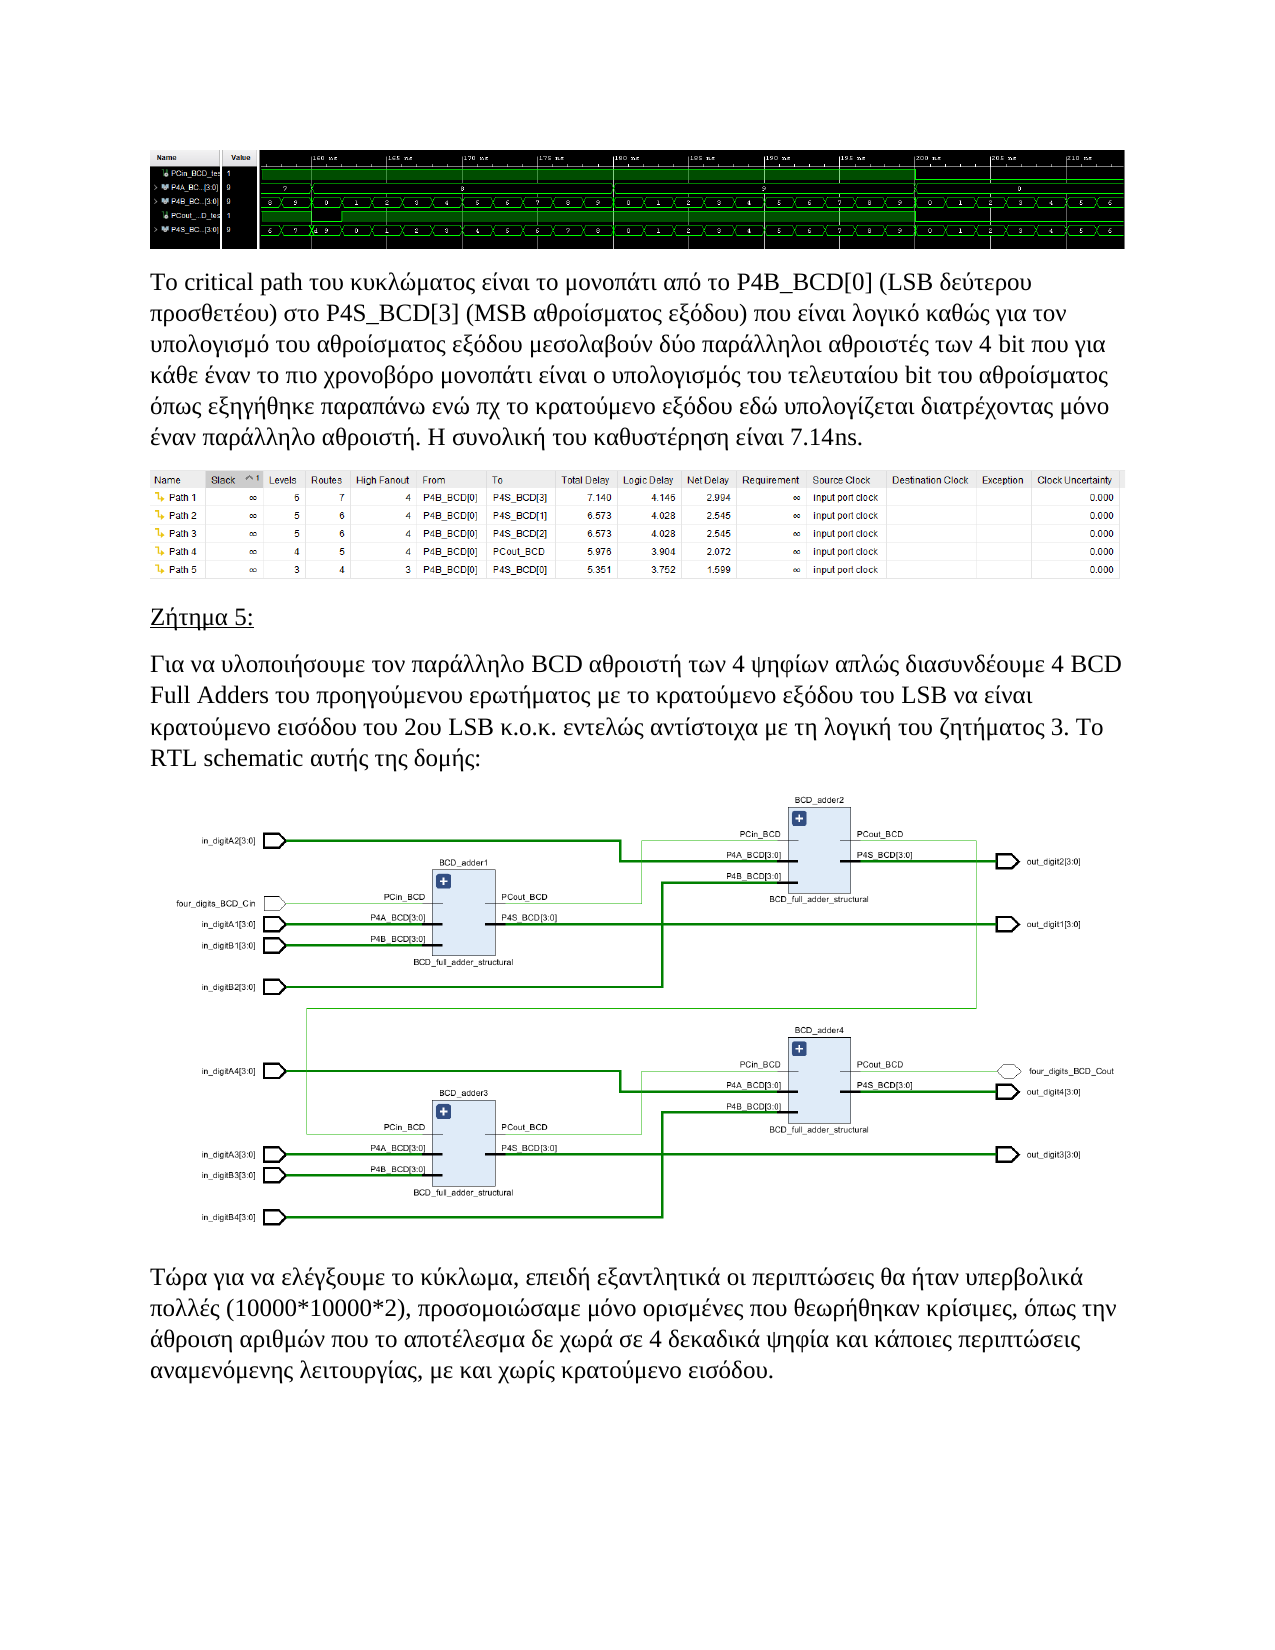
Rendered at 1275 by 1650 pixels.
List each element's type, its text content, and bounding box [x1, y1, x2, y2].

text Ζήτημα 5: [150, 602, 1125, 631]
text Το critical path του κυκλώματος είναι το μονοπάτι από το P4B_BCD[0] (LSB δεύτερου προσθετέου) στο P4S_BCD[3] (MSB αθροίσματος εξόδου) που είναι λογικό καθώς για τον υπολογισμό του αθροίσματος εξόδου μεσολαβούν δύο παράλληλοι αθροιστές των 4 bit που για κάθε έναν το πιο χρονοβόρο μονοπάτι είναι ο υπολογισμός του τελευταίου bit του αθροίσματος όπως εξηγήθηκε παραπάνω ενώ πχ το κρατούμενο εξόδου εδώ υπολογίζεται διατρέχοντας μόνο έναν παράλληλο αθροιστή. Η συνολική του καθυστέρηση είναι 7.14ns. [150, 267, 1125, 451]
picture [150, 150, 1125, 249]
picture [150, 790, 1125, 1243]
picture [150, 470, 1125, 583]
text Για να υλοποιήσουμε τον παράλληλο BCD αθροιστή των 4 ψηφίων απλώς διασυνδέουμε 4 BCD Full Adders του προηγούμενου ερωτήματος με το κρατούμενο εξόδου του LSB να είναι κρατούμενο εισόδου του 2ου LSB κ.ο.κ. εντελώς αντίστοιχα με τη λογική του ζητήματος 3. Το RTL schematic αυτής της δομής: [150, 649, 1125, 771]
text Τώρα για να ελέγξουμε το κύκλωμα, επειδή εξαντλητικά οι περιπτώσεις θα ήταν υπερβολικά πολλές (10000*10000*2), προσομοιώσαμε μόνο ορισμένες που θεωρήθηκαν κρίσιμες, όπως την άθροιση αριθμών που το αποτέλεσμα δε χωρά σε 4 δεκαδικά ψηφία και κάποιες περιπτώσεις αναμενόμενης λειτουργίας, με και χωρίς κρατούμενο εισόδου. [150, 1262, 1125, 1383]
